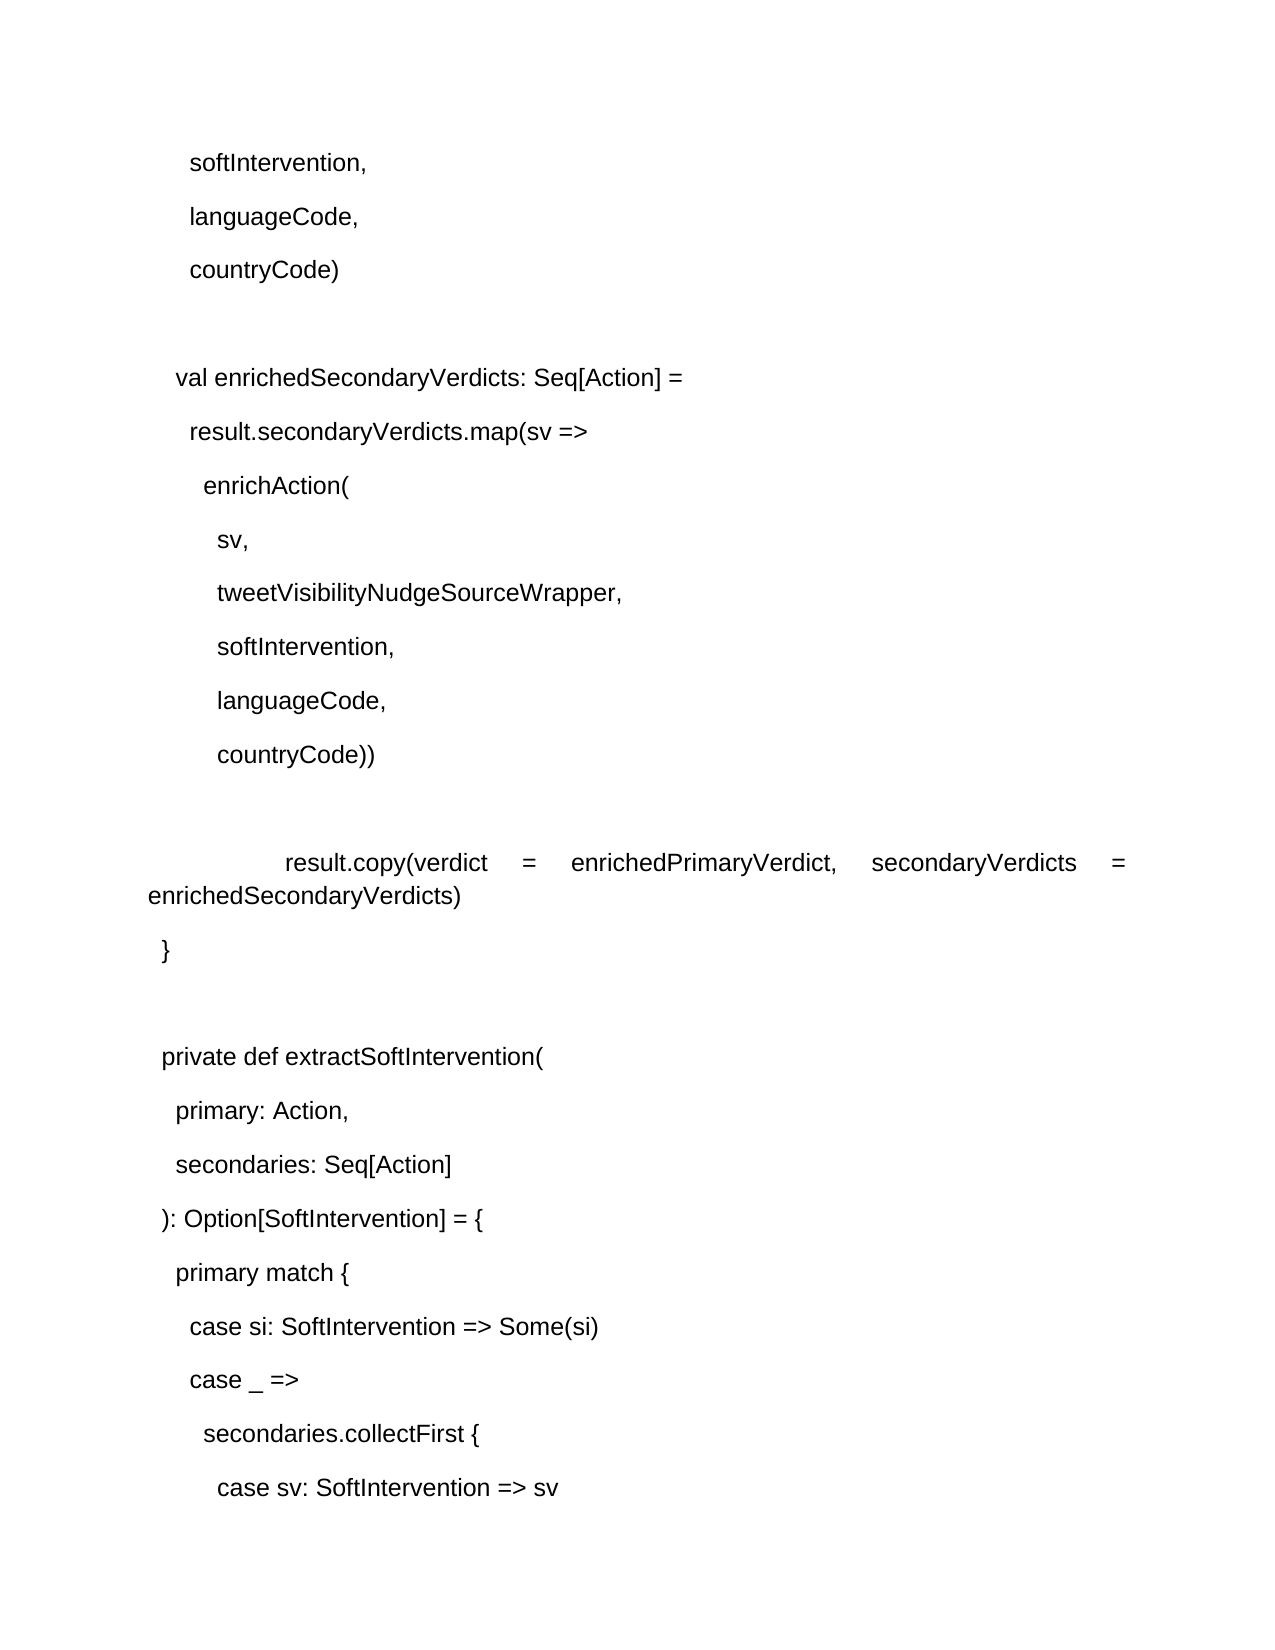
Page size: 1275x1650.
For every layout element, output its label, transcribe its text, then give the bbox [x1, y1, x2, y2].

text case si: SoftIntervention => Some(si) [148, 1312, 1127, 1340]
text softIntervention, [148, 148, 1127, 176]
text case _ => [148, 1365, 1127, 1394]
text sv, [148, 524, 1127, 553]
text ): Option[SoftIntervention] = { [148, 1204, 1127, 1233]
text private def extractSoftIntervention( [148, 1042, 1127, 1071]
text countryCode) [148, 255, 1127, 284]
text case sv: SoftIntervention => sv [148, 1473, 1127, 1502]
text primary match { [148, 1258, 1127, 1286]
text result.copy(verdict = enrichedPrimaryVerdict, secondaryVerdicts = enrichedSecondaryVerdicts) [148, 848, 1127, 909]
text softIntervention, [148, 632, 1127, 661]
text secondaries.collectFirst { [148, 1419, 1127, 1448]
text tweetVisibilityNudgeSourceWrapper, [148, 578, 1127, 607]
text secondaries: Seq[Action] [148, 1150, 1127, 1179]
text } [148, 934, 1127, 963]
text enrichAction( [148, 471, 1127, 499]
text languageCode, [148, 201, 1127, 230]
text countryCode)) [148, 740, 1127, 769]
text result.secondaryVerdicts.map(sv => [148, 417, 1127, 446]
text val enrichedSecondaryVerdicts: Seq[Action] = [148, 363, 1127, 392]
text primary: Action, [148, 1096, 1127, 1125]
text languageCode, [148, 686, 1127, 715]
